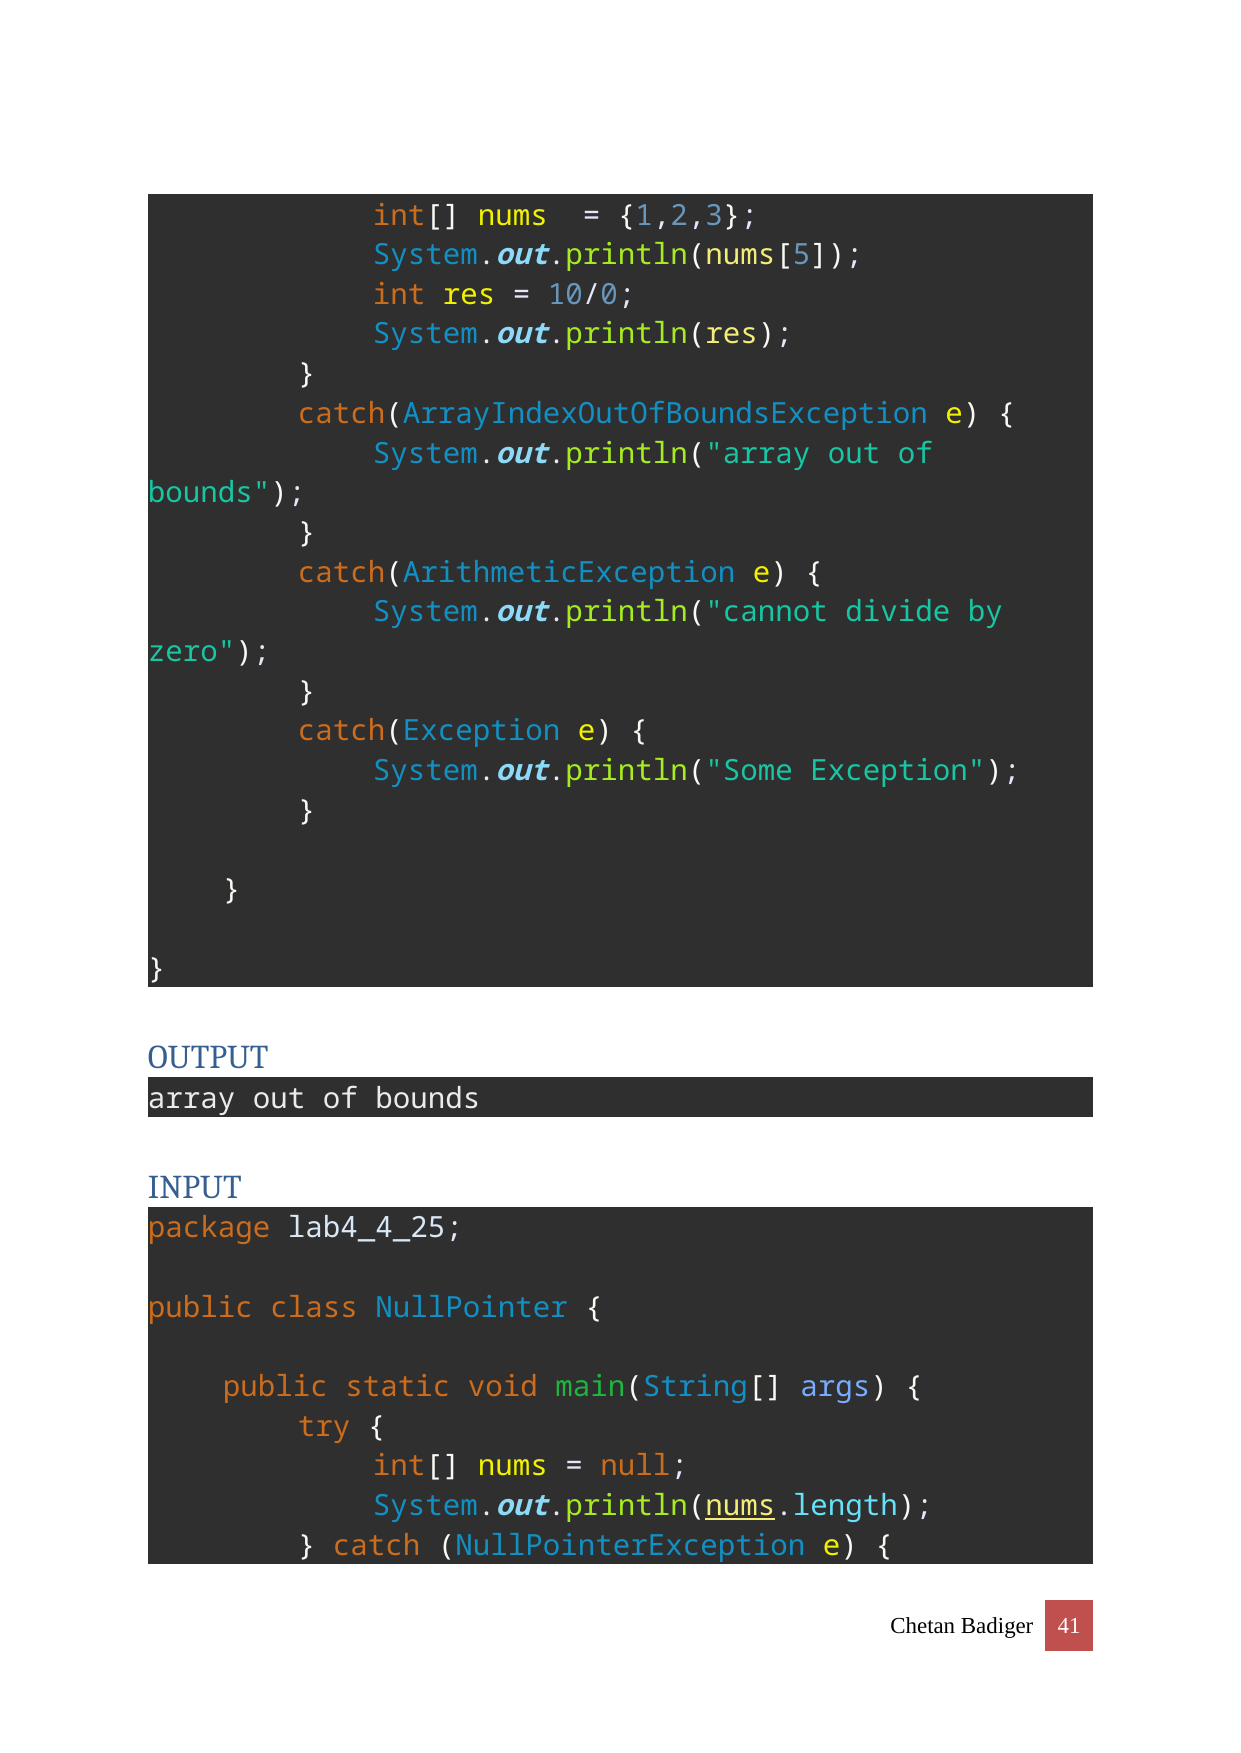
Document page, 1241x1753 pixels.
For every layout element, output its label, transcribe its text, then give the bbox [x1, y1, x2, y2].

text package lab4_4_25; [148, 1207, 1093, 1246]
text System.out.println("array out of bounds"); [148, 432, 1093, 511]
text } [148, 511, 1093, 551]
text public class NullPointer { [148, 1286, 1093, 1326]
text int[] nums = null; [148, 1445, 1093, 1484]
text System.out.println(nums[5]); [148, 233, 1093, 273]
text catch(Exception e) { [148, 710, 1093, 749]
text } [148, 352, 1093, 392]
text } catch (NullPointerException e) { [148, 1524, 1093, 1564]
text array out of bounds [148, 1077, 1093, 1117]
text System.out.println(nums.length); [148, 1484, 1093, 1524]
text catch(ArithmeticException e) { [148, 551, 1093, 591]
text System.out.println("cannot divide by zero"); [148, 591, 1093, 670]
text System.out.println(res); [148, 313, 1093, 352]
text int[] nums = {1,2,3}; [148, 194, 1093, 233]
text } [148, 948, 1093, 987]
text try { [148, 1405, 1093, 1445]
text System.out.println("Some Exception"); [148, 749, 1093, 789]
subtitle OUTPUT [148, 1039, 1093, 1077]
text catch(ArrayIndexOutOfBoundsException e) { [148, 392, 1093, 432]
text } [148, 868, 1093, 908]
text } [148, 670, 1093, 710]
text public static void main(String[] args) { [148, 1365, 1093, 1405]
subtitle INPUT [148, 1168, 1093, 1207]
text int res = 10/0; [148, 273, 1093, 313]
text } [148, 789, 1093, 829]
